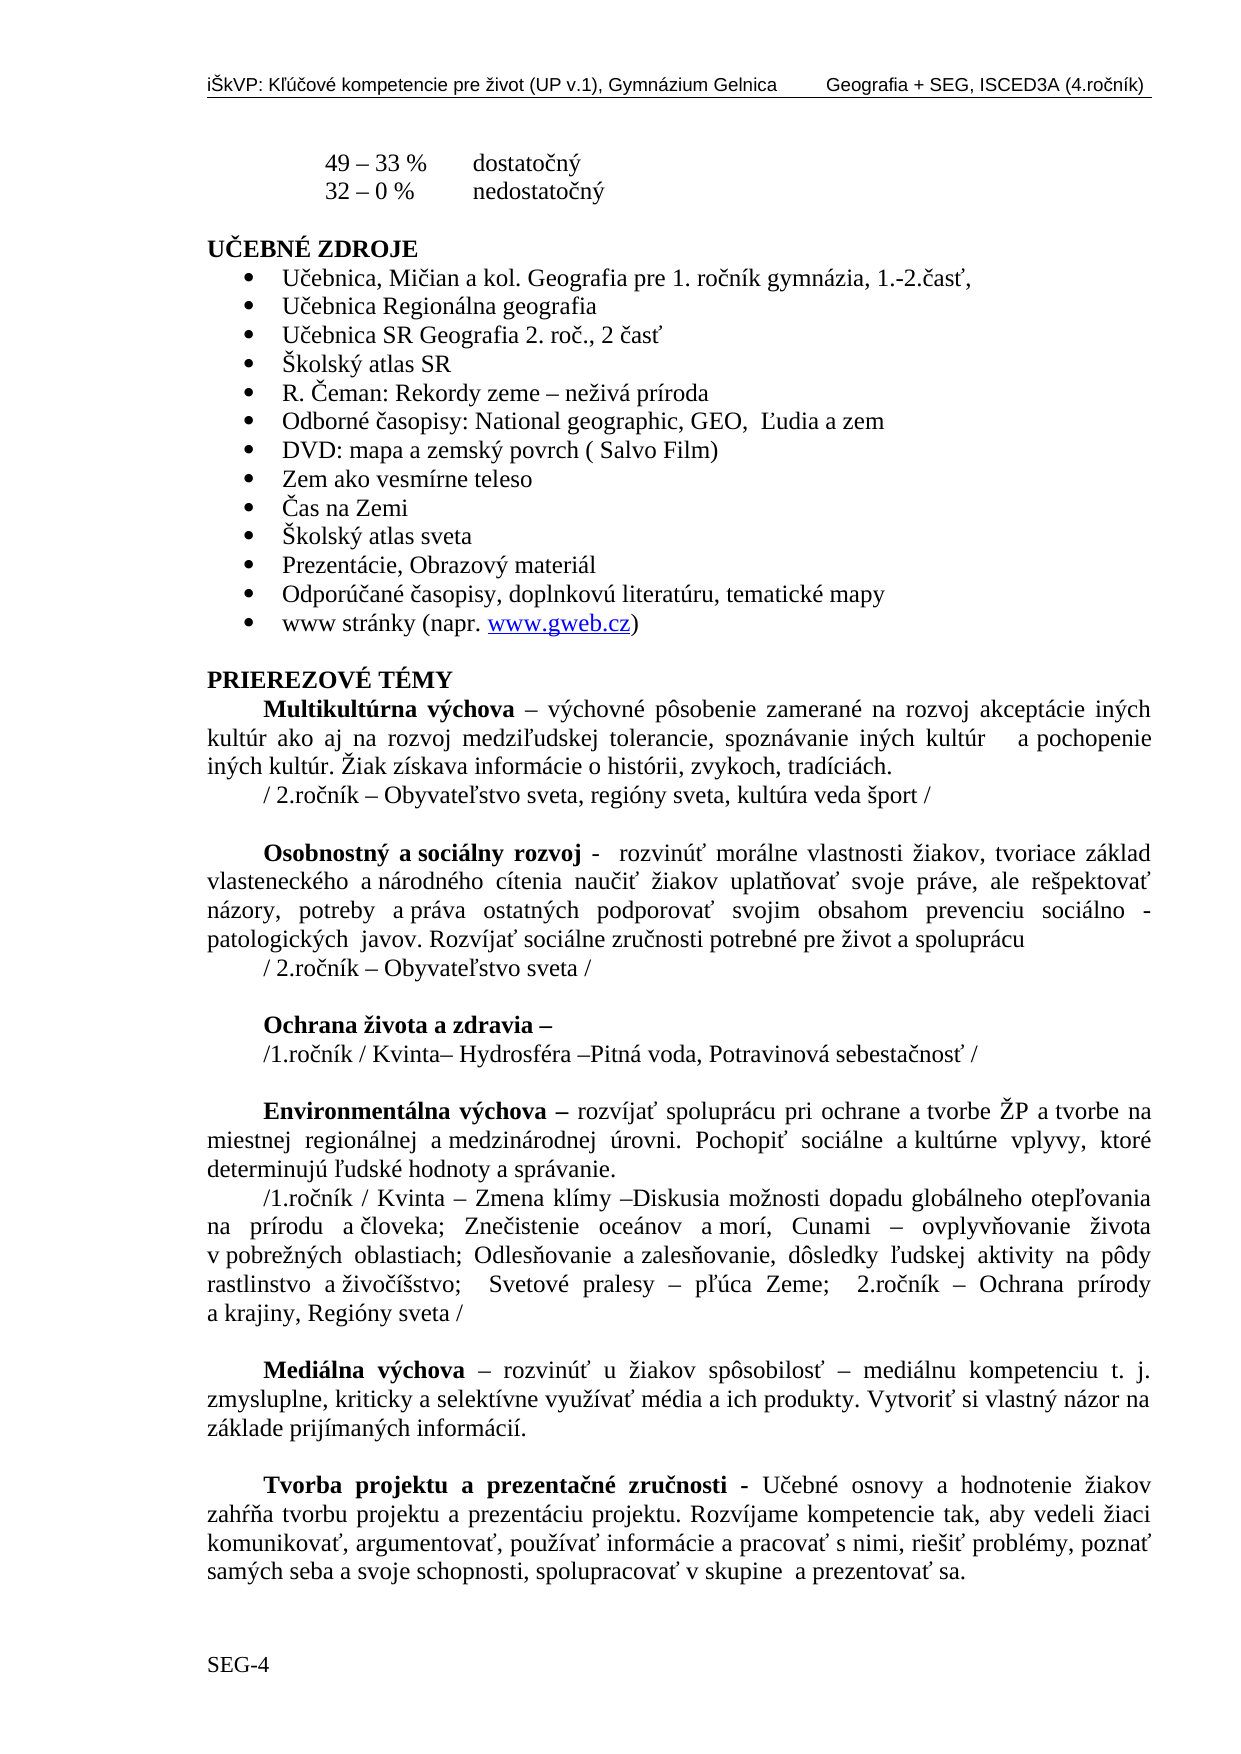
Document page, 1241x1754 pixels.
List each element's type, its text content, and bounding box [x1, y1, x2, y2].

subtitle Environmentálna výchova – rozvíjať spoluprácu pri ochrane a tvorbe ŽP a tvorbe na miestnej regionálnej a medzinárodnej úrovni. Pochopiť sociálne a kultúrne vplyvy, ktoré determinujú ľudské hodnoty a správanie. [207, 1096, 1152, 1183]
text Tvorba projektu a prezentačné zručnosti - Učebné osnovy a hodnotenie žiakov zahŕňa tvorbu projektu a prezentáciu projektu. Rozvíjame kompetencie tak, aby vedeli žiaci komunikovať, argumentovať, používať informácie a pracovať s nimi, riešiť problémy, poznať samých seba a svoje schopnosti, spolupracovať v skupine a prezentovať sa. [207, 1470, 1152, 1585]
subtitle Multikultúrna výchova – výchovné pôsobenie zamerané na rozvoj akceptácie iných kultúr ako aj na rozvoj medziľudskej tolerancie, spoznávanie iných kultúr a pochopenie iných kultúr. Žiak získava informácie o histórii, zvykoch, tradíciách. [207, 694, 1152, 780]
list Školský atlas SR [244, 349, 1152, 378]
list Školský atlas sveta [244, 521, 1152, 550]
list Odporúčané časopisy, doplnkovú literatúru, tematické mapy [244, 579, 1152, 608]
list Učebnica Regionálna geografia [244, 291, 1152, 320]
text Mediálna výchova – rozvinúť u žiakov spôsobilosť – mediálnu kompetenciu t. j. zmysluplne, kriticky a selektívne využívať média a ich produkty. Vytvoriť si vlastný názor na základe prijímaných informácií. [207, 1355, 1152, 1441]
list Odborné časopisy: National geographic, GEO, Ľudia a zem [244, 406, 1152, 435]
subtitle / 2.ročník – Obyvateľstvo sveta / [207, 953, 1152, 981]
list Zem ako vesmírne teleso [244, 464, 1152, 493]
list Čas na Zemi [244, 493, 1152, 521]
list Prezentácie, Obrazový materiál [244, 550, 1152, 579]
subtitle /1.ročník / Kvinta– Hydrosféra –Pitná voda, Potravinová sebestačnosť / [207, 1039, 1152, 1068]
subtitle Osobnostný a sociálny rozvoj - rozvinúť morálne vlastnosti žiakov, tvoriace základ vlasteneckého a národného cítenia naučiť žiakov uplatňovať svoje práve, ale rešpektovať názory, potreby a práva ostatných podporovať svojim obsahom prevenciu sociálno - patologických javov. Rozvíjať sociálne zručnosti potrebné pre život a spoluprácu [207, 838, 1152, 953]
text 32 – 0 % nedostatočný [325, 176, 1152, 205]
list R. Čeman: Rekordy zeme – neživá príroda [244, 378, 1152, 406]
subtitle PRIEREZOVÉ TÉMY [207, 665, 1152, 694]
list DVD: mapa a zemský povrch ( Salvo Film) [244, 435, 1152, 464]
list www stránky (napr. www.gweb.cz) [244, 608, 1152, 636]
text UČEBNÉ ZDROJE [207, 234, 1152, 263]
text 49 – 33 % dostatočný [325, 148, 1152, 176]
subtitle / 2.ročník – Obyvateľstvo sveta, regióny sveta, kultúra veda šport / [207, 780, 1152, 809]
subtitle Ochrana života a zdravia – [207, 1010, 1152, 1039]
list Učebnica, Mičian a kol. Geografia pre 1. ročník gymnázia, 1.-2.časť, [244, 263, 1152, 291]
list Učebnica SR Geografia 2. roč., 2 časť [244, 320, 1152, 349]
subtitle /1.ročník / Kvinta – Zmena klímy –Diskusia možnosti dopadu globálneho otepľovania na prírodu a človeka; Znečistenie oceánov a morí, Cunami – ovplyvňovanie života v pobrežných oblastiach; Odlesňovanie a zalesňovanie, dôsledky ľudskej aktivity na pôdy rastlinstvo a živočíšstvo; Svetové pralesy – pľúca Zeme; 2.ročník – Ochrana prírody a krajiny, Regióny sveta / [207, 1183, 1152, 1326]
